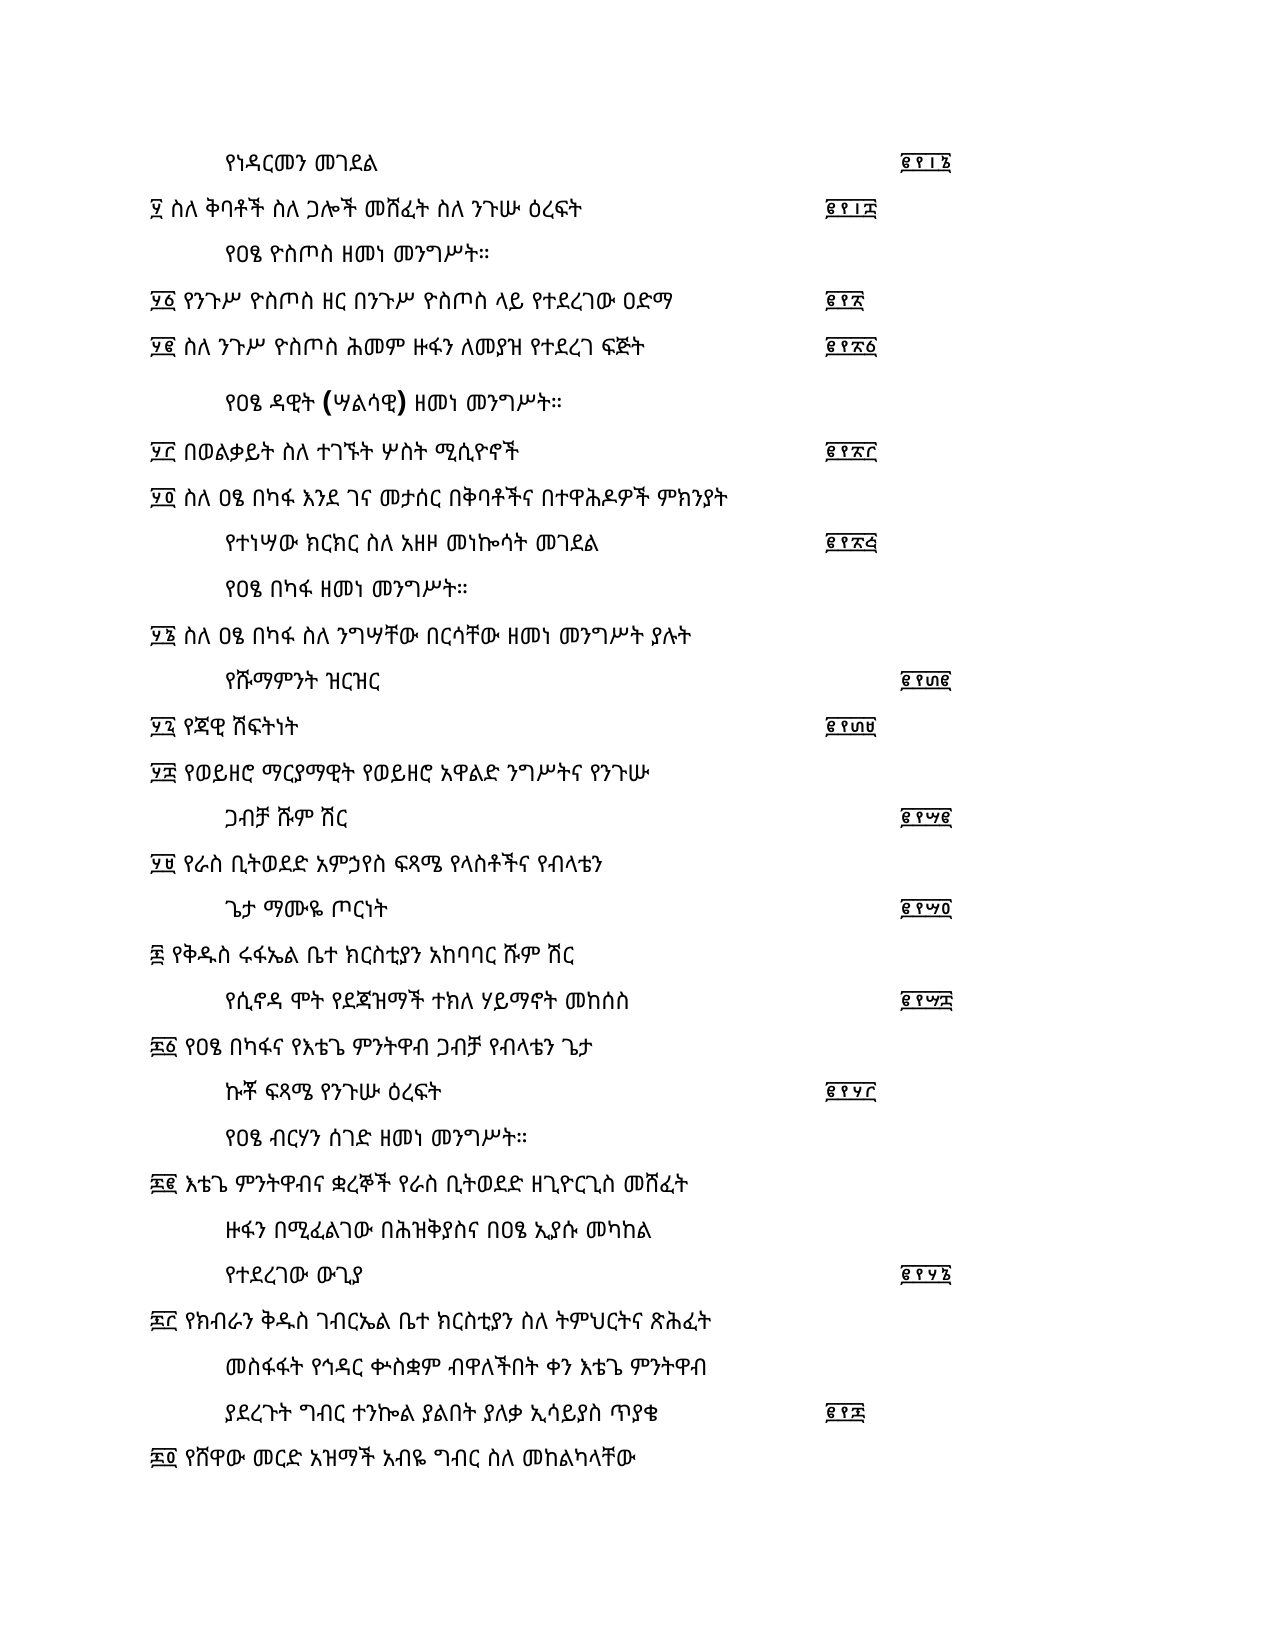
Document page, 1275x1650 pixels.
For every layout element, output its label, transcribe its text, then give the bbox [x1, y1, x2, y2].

text ኩቾ ፍጻሜ የንጉሡ ዕረፍት ፪፻፶፫ [150, 1079, 1125, 1106]
text መስፋፋት የኅዳር ቍስቋም ብዋለችበት ቀን እቴጌ ምንትዋብ [150, 1354, 1125, 1381]
text ፶፩ የንጉሥ ዮስጦስ ዘር በንጉሥ ዮስጦስ ላይ የተደረገው ዐድማ ፪፻፳ [150, 288, 1125, 315]
text የዐፄ በካፋ ዘመነ መንግሥት። [150, 576, 1125, 603]
text ፶፬ ስለ ዐፄ በካፋ እንደ ገና መታሰር በቅባቶችና በተዋሕዶዎች ምክንያት [150, 485, 1125, 512]
text ፷፩ የዐፄ በካፋና የእቴጌ ምንትዋብ ጋብቻ የብላቴን ጌታ [150, 1034, 1125, 1060]
text ጋብቻ ሹም ሽር ፪፻፵፪ [150, 805, 1125, 832]
text ፷ የቅዱስ ሩፋኤል ቤተ ክርስቲያን አከባባር ሹም ሽር [150, 942, 1125, 969]
text የነዳርመን መገደል ፪፻፲፮ [150, 150, 1125, 177]
text ፷፪ እቴጌ ምንትዋብና ቋረኞች የራስ ቢትወደድ ዘጊዮርጊስ መሸፈት [150, 1171, 1125, 1198]
text ፶፱ የራስ ቢትወደድ አምኃየስ ፍጻሜ የላስቶችና የብላቴን [150, 851, 1125, 878]
text ፶፰ የወይዘሮ ማርያማዊት የወይዘሮ አዋልድ ንግሥትና የንጉሡ [150, 760, 1125, 787]
text ዙፋን በሚፈልገው በሕዝቅያስና በዐፄ ኢያሱ መካከል [150, 1217, 1125, 1243]
text ፶ ስለ ቅባቶች ስለ ጋሎች መሸፈት ስለ ንጉሡ ዕረፍት ፪፻፲፰ [150, 196, 1125, 222]
text የተነሣው ክርክር ስለ አዘዞ መነኰሳት መገደል ፪፻፳፭ [150, 531, 1125, 557]
text የዐፄ ብርሃን ሰገድ ዘመነ መንግሥት። [150, 1125, 1125, 1152]
text የሲኖዳ ሞት የደጃዝማች ተክለ ሃይማኖት መከሰስ ፪፻፵፰ [150, 988, 1125, 1014]
text የዐፄ ዮስጦስ ዘመነ መንግሥት። [150, 242, 1125, 268]
text ፷፫ የክብራን ቅዱስ ገብርኤል ቤተ ክርስቲያን ስለ ትምህርትና ጽሕፈት [150, 1308, 1125, 1335]
text የዐፄ ዳዊት (ሣልሳዊ) ዘመነ መንግሥት። [150, 380, 1125, 419]
text ያደረጉት ግብር ተንኰል ያልበት ያለቃ ኢሳይያስ ጥያቄ ፪፻፷ [150, 1400, 1125, 1426]
text ጌታ ማሙዬ ጦርነት ፪፻፵፬ [150, 897, 1125, 923]
text ፶፪ ስለ ንጉሥ ዮስጦስ ሕመም ዙፋን ለመያዝ የተደረገ ፍጅት ፪፻፳፩ [150, 334, 1125, 361]
text ፶፯ የጃዊ ሽፍትነት ፪፻፴፱ [150, 714, 1125, 741]
text ፶፮ ስለ ዐፄ በካፋ ስለ ንግሣቸው በርሳቸው ዘመነ መንግሥት ያሉት [150, 623, 1125, 649]
text ፶፫ በወልቃይት ስለ ተገኙት ሦስት ሚሲዮኖች ፪፻፳፫ [150, 439, 1125, 466]
text የተደረገው ውጊያ ፪፻፶፮ [150, 1263, 1125, 1289]
text የሹማምንት ዝርዝር ፪፻፴፪ [150, 668, 1125, 695]
text ፷፬ የሸዋው መርድ አዝማች አብዬ ግብር ስለ መከልካላቸው [150, 1446, 1125, 1472]
